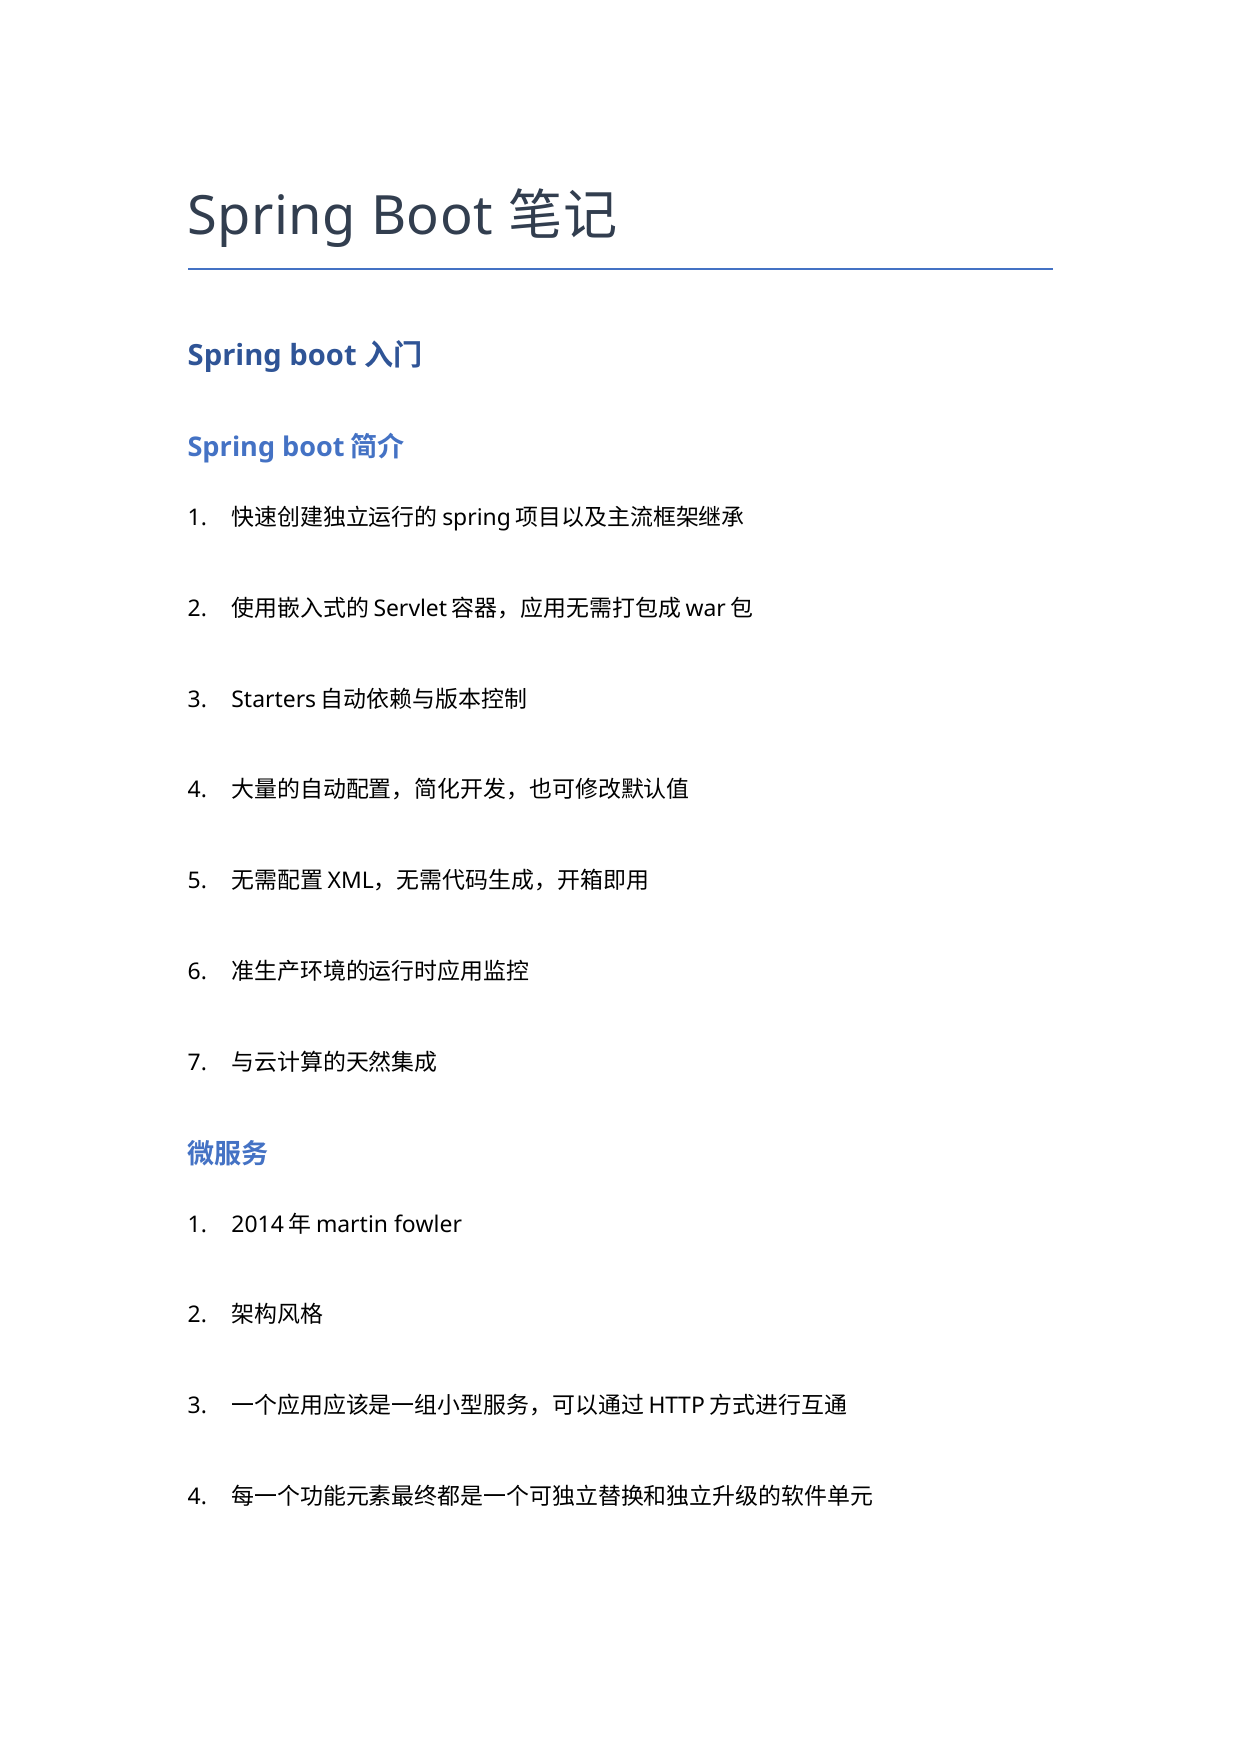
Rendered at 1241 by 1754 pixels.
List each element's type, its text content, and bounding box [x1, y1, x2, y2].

list 使用嵌入式的Servlet容器，应用无需打包成war包 [187, 574, 1053, 639]
title Spring Boot 笔记 [187, 162, 1053, 270]
list 准生产环境的运行时应用监控 [187, 937, 1053, 1002]
list 快速创建独立运行的spring项目以及主流框架继承 [187, 483, 1053, 548]
list 无需配置XML，无需代码生成，开箱即用 [187, 846, 1053, 911]
list 与云计算的天然集成 [187, 1028, 1053, 1093]
subtitle Spring boot简介 [187, 412, 1053, 477]
list 每一个功能元素最终都是一个可独立替换和独立升级的软件单元 [187, 1462, 1053, 1527]
subtitle 微服务 [187, 1119, 1053, 1184]
list 2014年martin fowler [187, 1189, 1053, 1254]
list Starters自动依赖与版本控制 [187, 664, 1053, 729]
list 一个应用应该是一组小型服务，可以通过HTTP方式进行互通 [187, 1371, 1053, 1436]
list 大量的自动配置，简化开发，也可修改默认值 [187, 755, 1053, 820]
subtitle Spring boot 入门 [187, 320, 1053, 385]
list 架构风格 [187, 1280, 1053, 1345]
